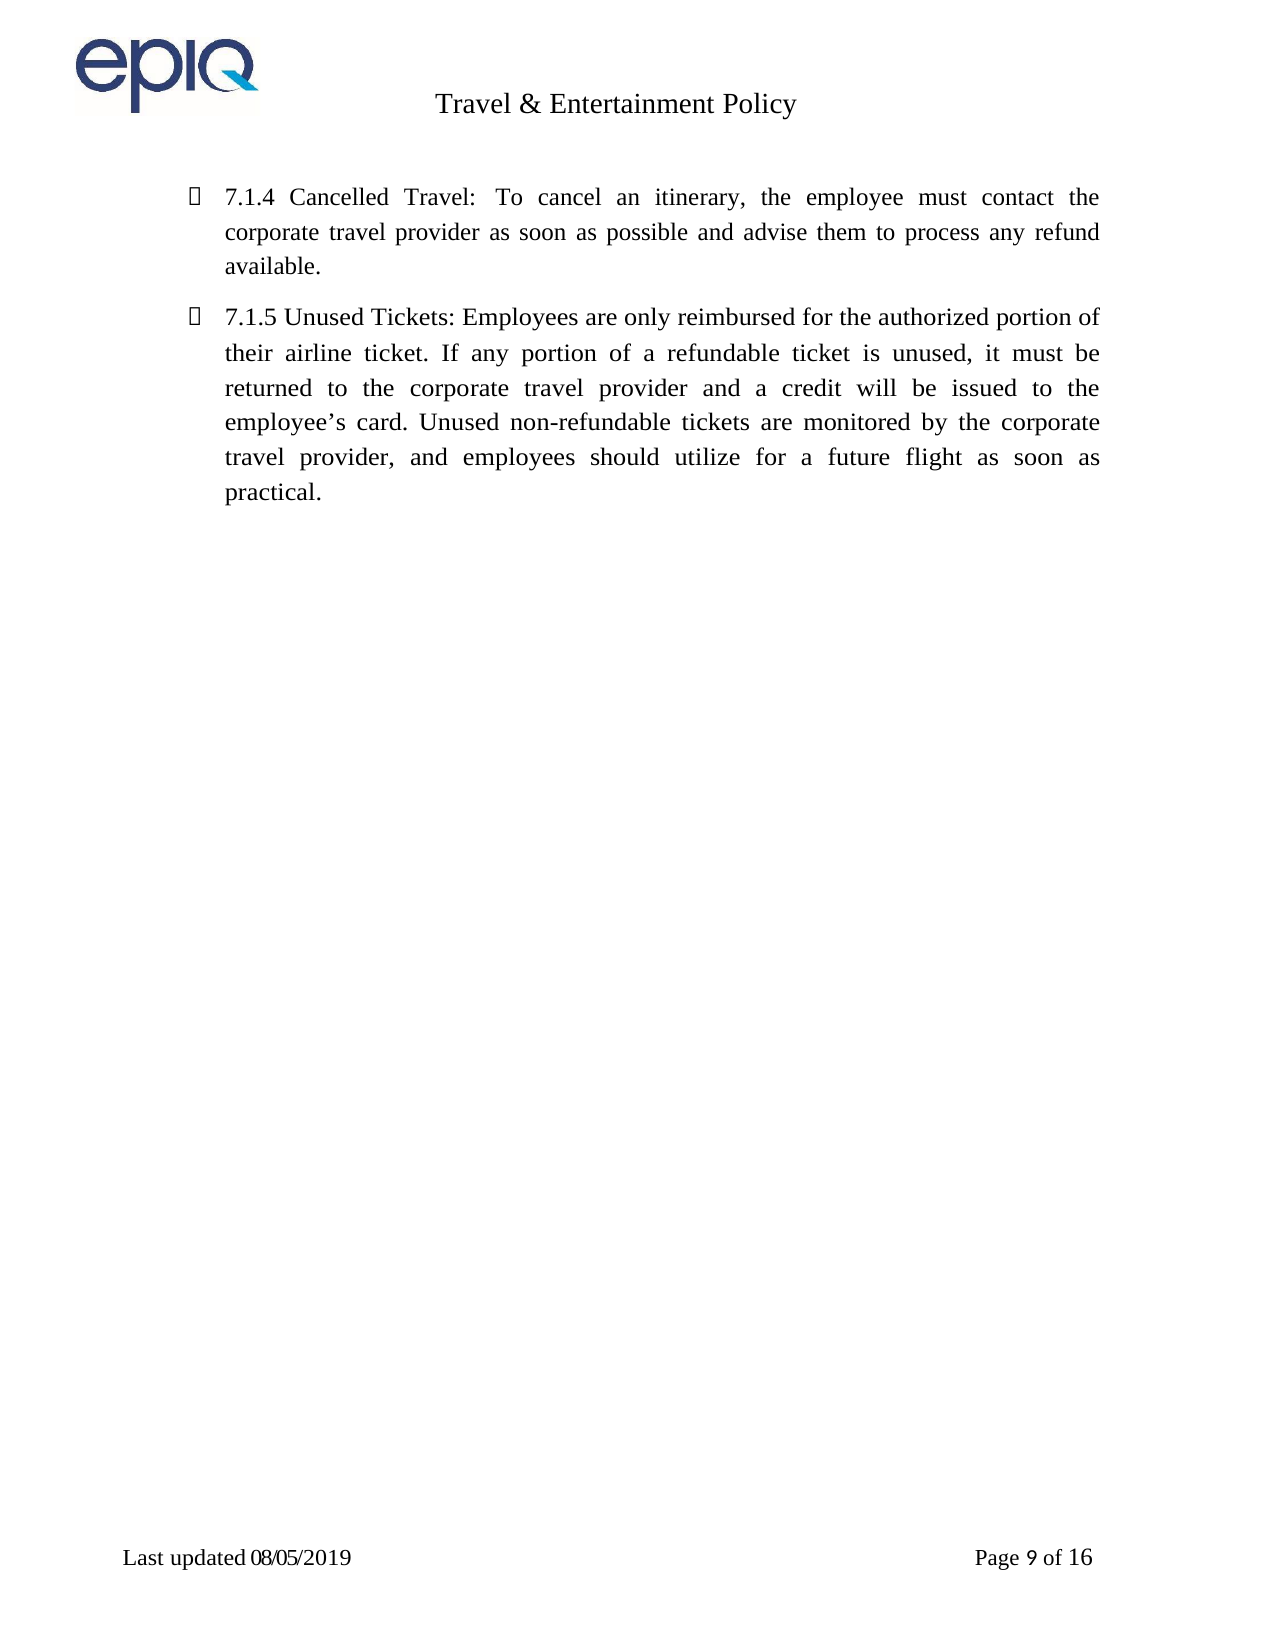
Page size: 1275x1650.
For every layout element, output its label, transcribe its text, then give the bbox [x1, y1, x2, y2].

list 7.1.4 Cancelled Travel: To cancel an itinerary, the employee must contact the corporate travel provider as soon as possible and advise them to process any refund available. [187, 178, 1100, 280]
list 7.1.5 Unused Tickets: Employees are only reimbursed for the authorized portion of their airline ticket. If any portion of a refundable ticket is unused, it must be returned to the corporate travel provider and a credit will be issued to the employee’s card. Unused non‐refundable tickets are monitored by the corporate travel provider, and employees should utilize for a future flight as soon as practical. [187, 298, 1100, 506]
picture [74, 37, 261, 116]
